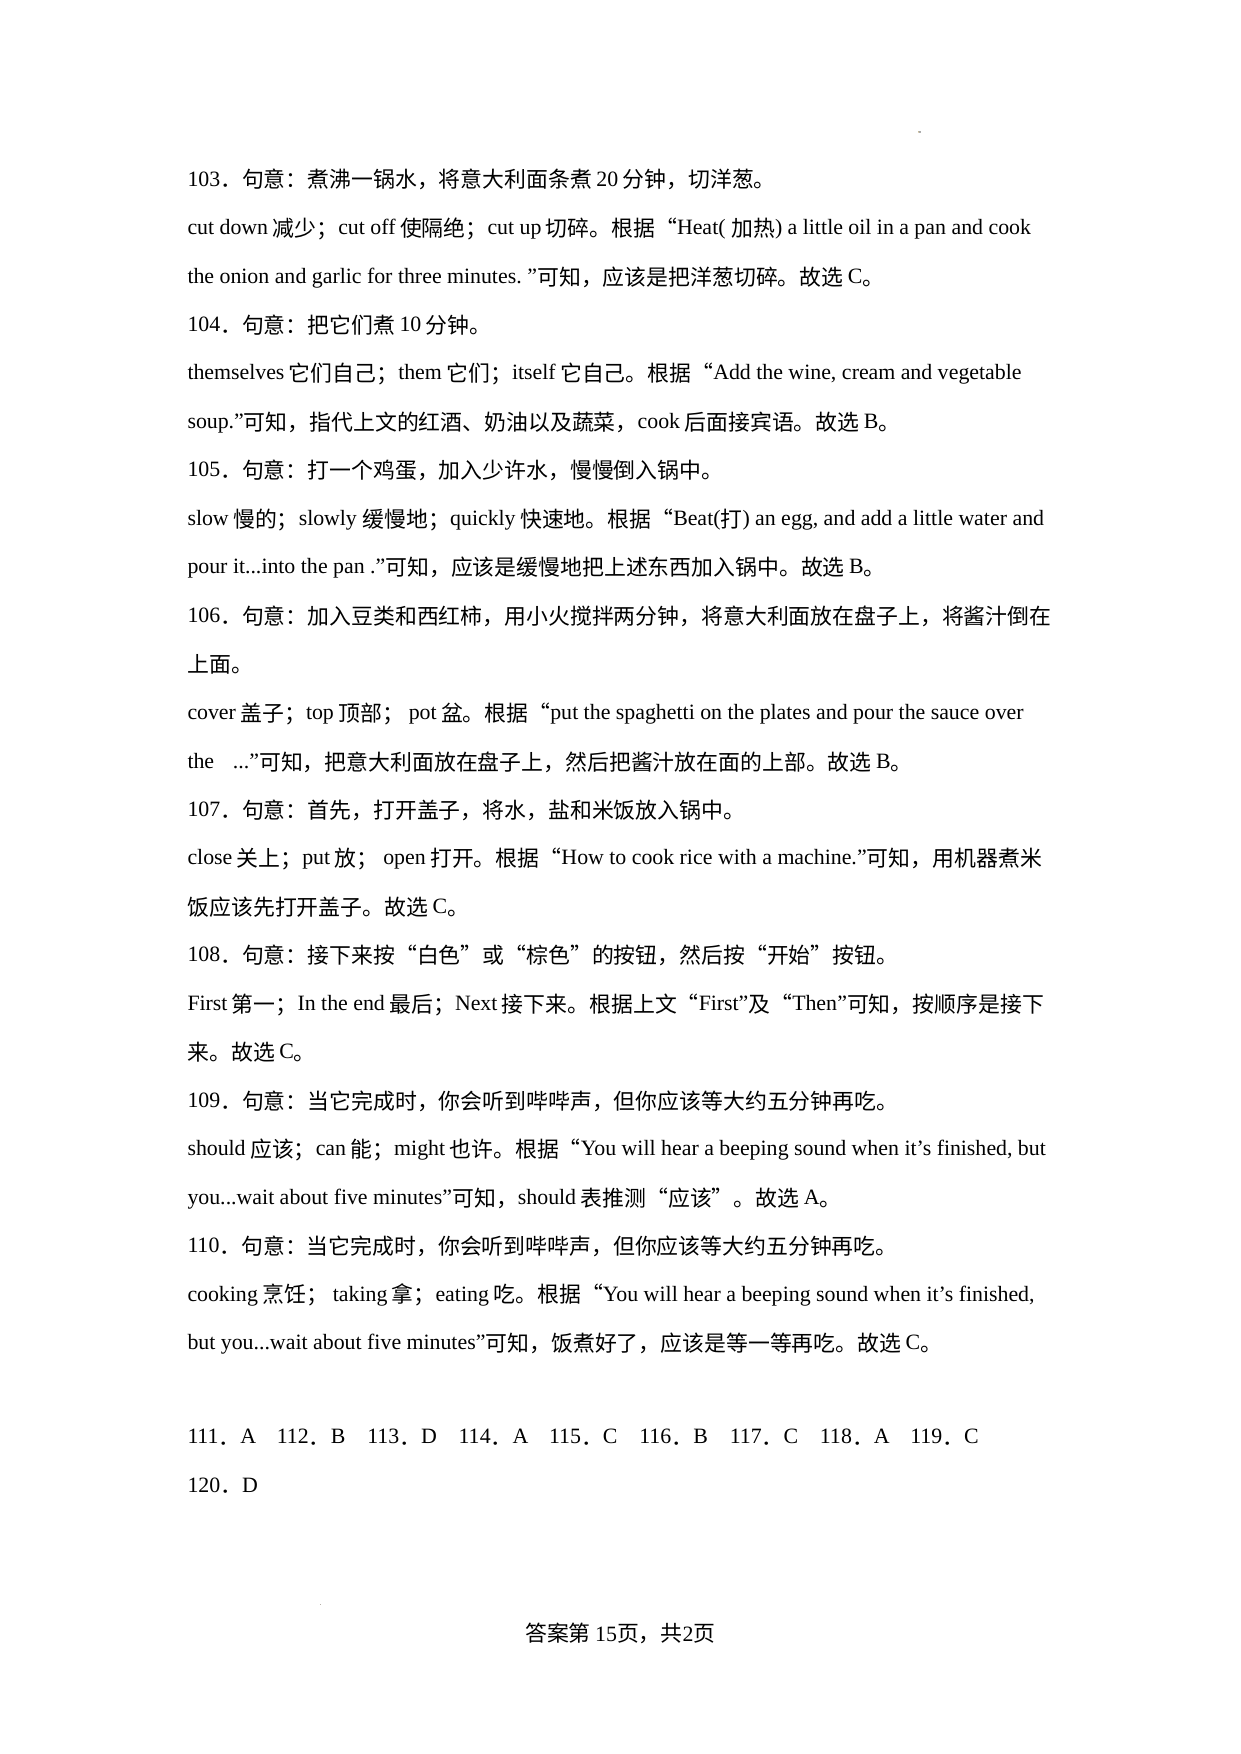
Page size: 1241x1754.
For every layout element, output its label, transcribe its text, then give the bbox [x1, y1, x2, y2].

text First第一；In the end最后；Next接下来。根据上文“First”及“Then”可知，按顺序是接下来。故选C。 [187, 986, 1053, 1067]
text 109．句意：当它完成时，你会听到哔哔声，但你应该等大约五分钟再吃。 [187, 1083, 1053, 1116]
text themselves它们自己；them它们；itself它自己。根据“Add the wine, cream and vegetable soup.”可知，指代上文的红酒、奶油以及蔬菜，cook后面接宾语。故选B。 [187, 356, 1053, 437]
text 110．句意：当它完成时，你会听到哔哔声，但你应该等大约五分钟再吃。 [187, 1229, 1053, 1261]
text 111．A 112．B 113．D 114．A 115．C 116．B 117．C 118．A 119．C 120．D [187, 1419, 1053, 1500]
text 106．句意：加入豆类和西红柿，用小火搅拌两分钟，将意大利面放在盘子上，将酱汁倒在上面。 [187, 598, 1053, 679]
text 104．句意：把它们煮10分钟。 [187, 307, 1053, 340]
text 105．句意：打一个鸡蛋，加入少许水，慢慢倒入锅中。 [187, 453, 1053, 485]
text cooking烹饪； taking拿；eating吃。根据“You will hear a beeping sound when it’s finished, but you...wait about five minutes”可知，饭煮好了，应该是等一等再吃。故选C。 [187, 1277, 1053, 1358]
text cover盖子；top顶部； pot盆。根据“put the spaghetti on the plates and pour the sauce over the ...”可知，把意大利面放在盘子上，然后把酱汁放在面的上部。故选B。 [187, 695, 1053, 777]
text slow慢的；slowly 缓慢地；quickly快速地。根据“Beat(打) an egg, and add a little water and pour it...into the pan .”可知，应该是缓慢地把上述东西加入锅中。故选B。 [187, 501, 1053, 582]
text close关上；put放； open打开。根据“How to cook rice with a machine.”可知，用机器煮米饭应该先打开盖子。故选C。 [187, 841, 1053, 922]
text cut down减少；cut off使隔绝；cut up切碎。根据“Heat( 加热) a little oil in a pan and cook the onion and garlic for three minutes. ”可知，应该是把洋葱切碎。故选C。 [187, 210, 1053, 292]
text 107．句意：首先，打开盖子，将水，盐和米饭放入锅中。 [187, 792, 1053, 825]
text 108．句意：接下来按“白色”或“棕色”的按钮，然后按“开始”按钮。 [187, 938, 1053, 970]
text should应该；can能；might也许。根据“You will hear a beeping sound when it’s finished, but you...wait about five minutes”可知，should表推测“应该”。故选A。 [187, 1132, 1053, 1213]
text 103．句意：煮沸一锅水，将意大利面条煮20分钟，切洋葱。 [187, 162, 1053, 194]
